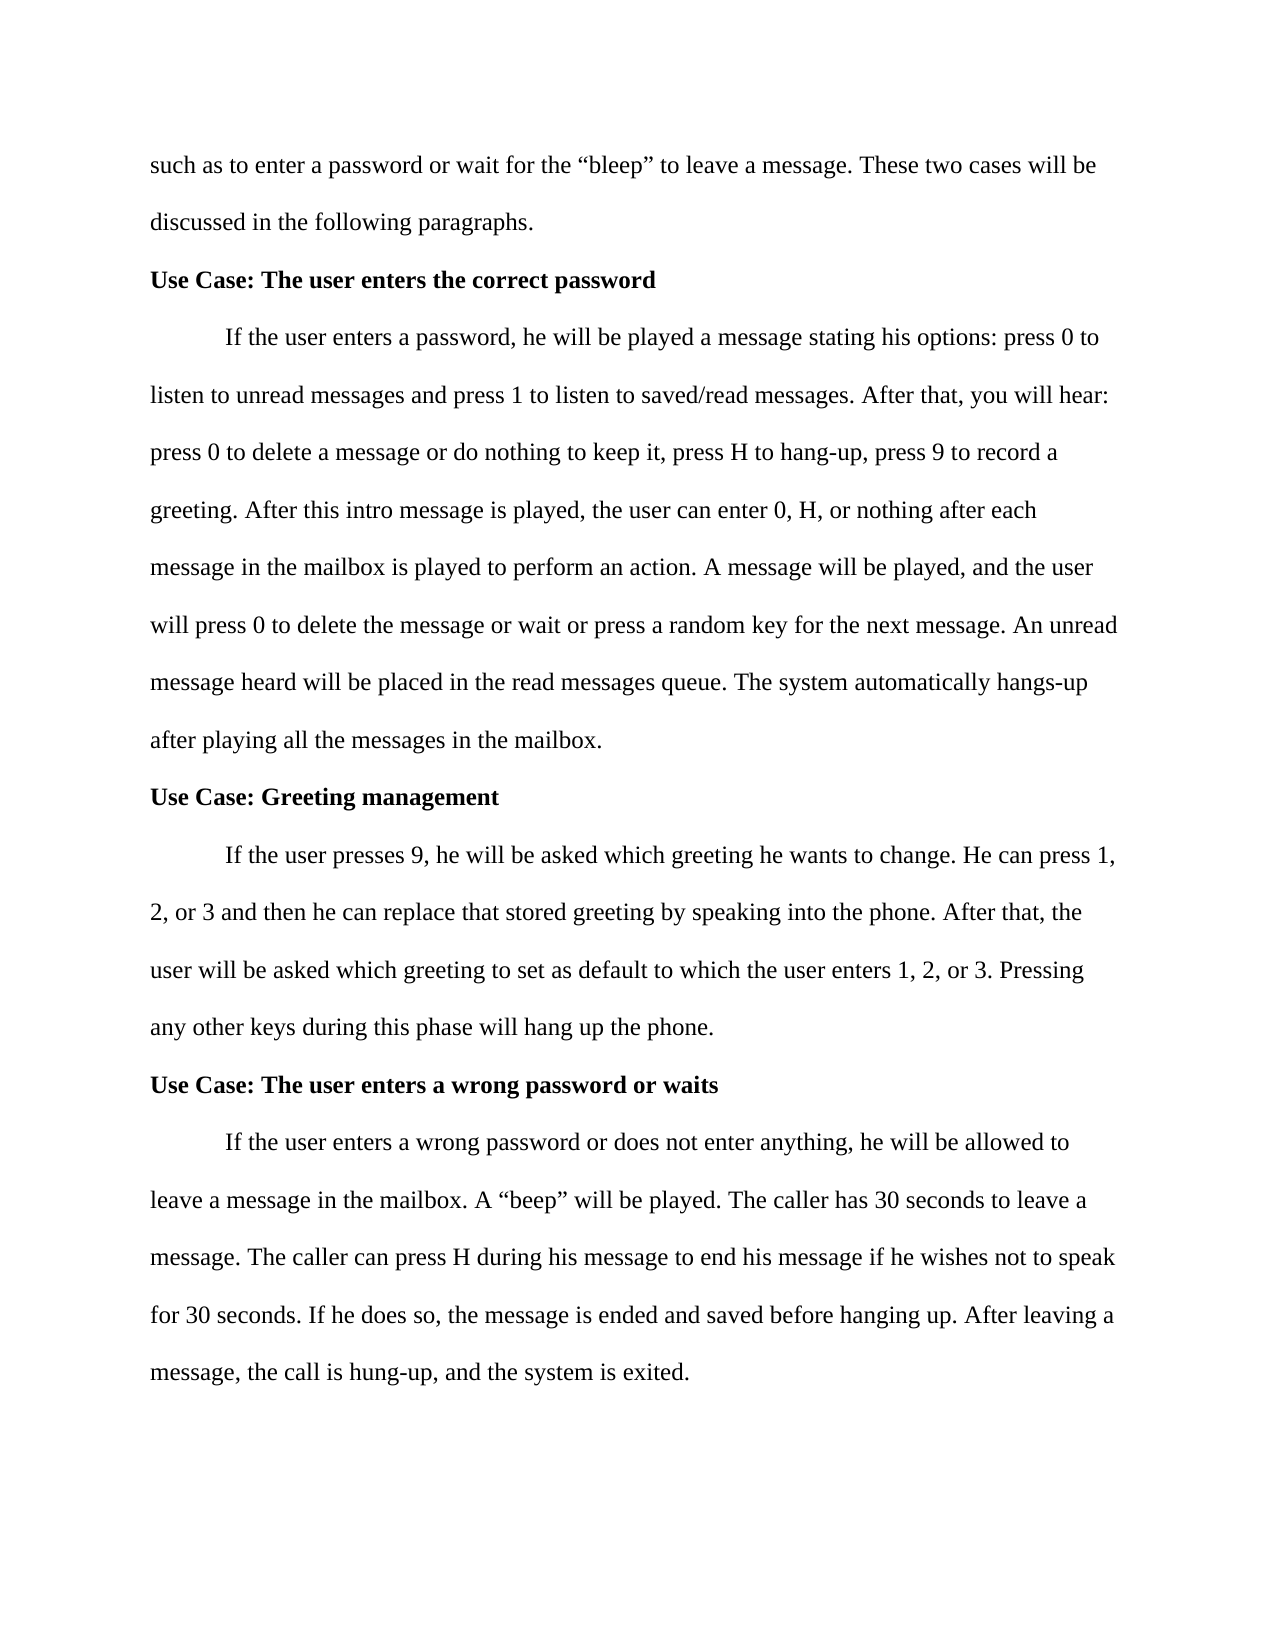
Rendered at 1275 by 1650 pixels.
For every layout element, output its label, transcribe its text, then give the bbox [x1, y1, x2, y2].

text If the user enters a password, he will be played a message stating his options: press 0 to listen to unread messages and press 1 to listen to saved/read messages. After that, you will hear: press 0 to delete a message or do nothing to keep it, press H to hang-up, press 9 to record a greeting. After this intro message is played, the user can enter 0, H, or nothing after each message in the mailbox is played to perform an action. A message will be played, and the user will press 0 to delete the message or wait or press a random key for the next message. An unread message heard will be placed in the read messages queue. The system automatically hangs-up after playing all the messages in the mailbox. [150, 322, 1125, 754]
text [150, 150, 1125, 236]
text Use Case: Greeting management [150, 782, 1125, 811]
text If the user presses 9, he will be asked which greeting he wants to change. He can press 1, 2, or 3 and then he can replace that stored greeting by speaking into the phone. After that, the user will be asked which greeting to set as default to which the user enters 1, 2, or 3. Pressing any other keys during this phase will hang up the phone. [150, 840, 1125, 1041]
text If the user enters a wrong password or does not enter anything, he will be allowed to leave a message in the mailbox. A “beep” will be played. The caller has 30 seconds to leave a message. The caller can press H during his message to end his message if he wishes not to speak for 30 seconds. If he does so, the message is ended and saved before hanging up. After leaving a message, the call is hung-up, and the system is exited. [150, 1127, 1125, 1386]
text Use Case: The user enters a wrong password or waits [150, 1070, 1125, 1099]
text Use Case: The user enters the correct password [150, 265, 1125, 294]
